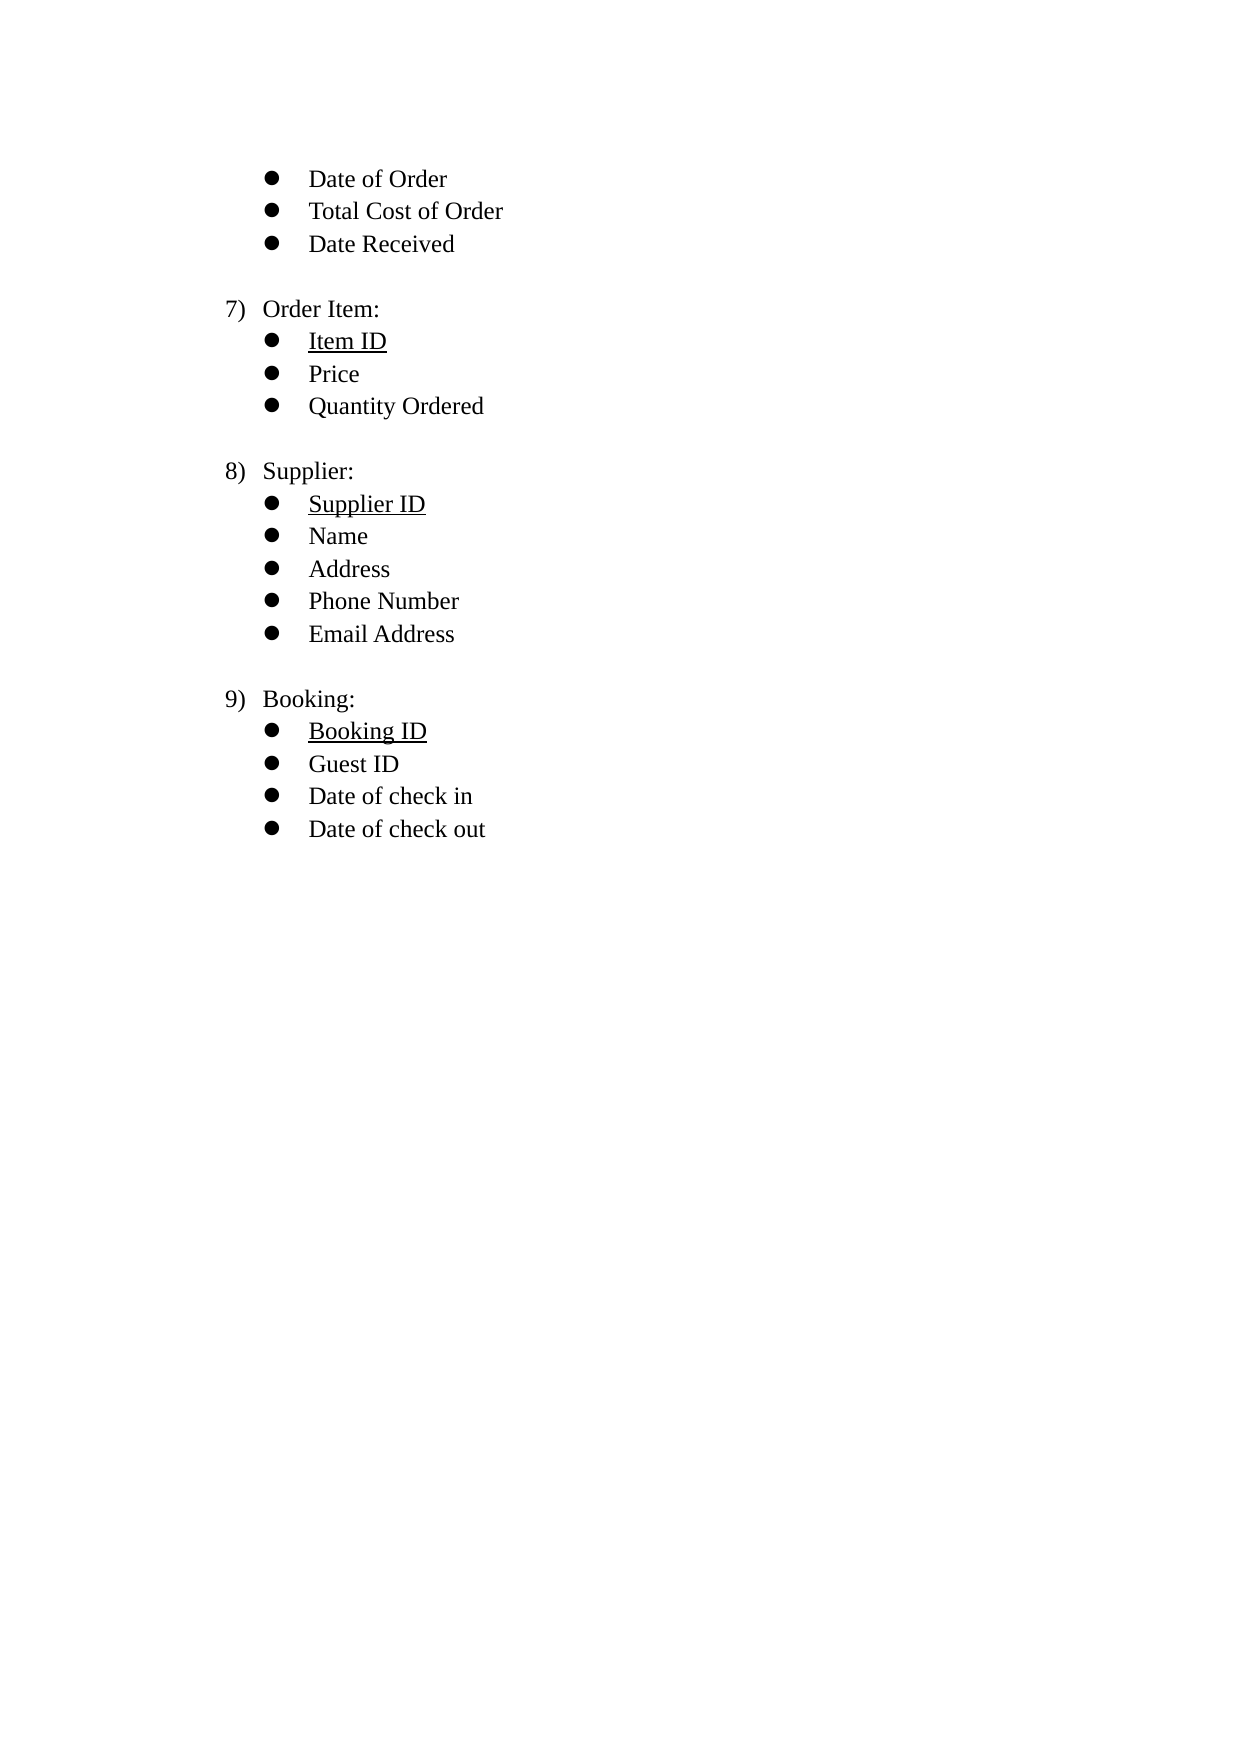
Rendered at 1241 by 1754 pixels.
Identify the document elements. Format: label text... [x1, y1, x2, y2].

list Total Cost of Order [262, 194, 1053, 227]
list Date of check in [262, 779, 1053, 812]
list Supplier ID [262, 487, 1053, 519]
list Order Item: [225, 292, 1053, 324]
list Address [262, 552, 1053, 584]
list Price [262, 357, 1053, 389]
list Booking ID [262, 714, 1053, 747]
list Quantity Ordered [262, 389, 1053, 422]
list Guest ID [262, 747, 1053, 779]
list Date of check out [262, 812, 1053, 844]
list Date of Order [262, 162, 1053, 194]
list Supplier: [225, 454, 1053, 487]
list Phone Number [262, 584, 1053, 617]
list Name [262, 519, 1053, 552]
list Date Received [262, 227, 1053, 259]
list Email Address [262, 617, 1053, 649]
list Booking: [225, 682, 1053, 714]
list Item ID [262, 324, 1053, 357]
